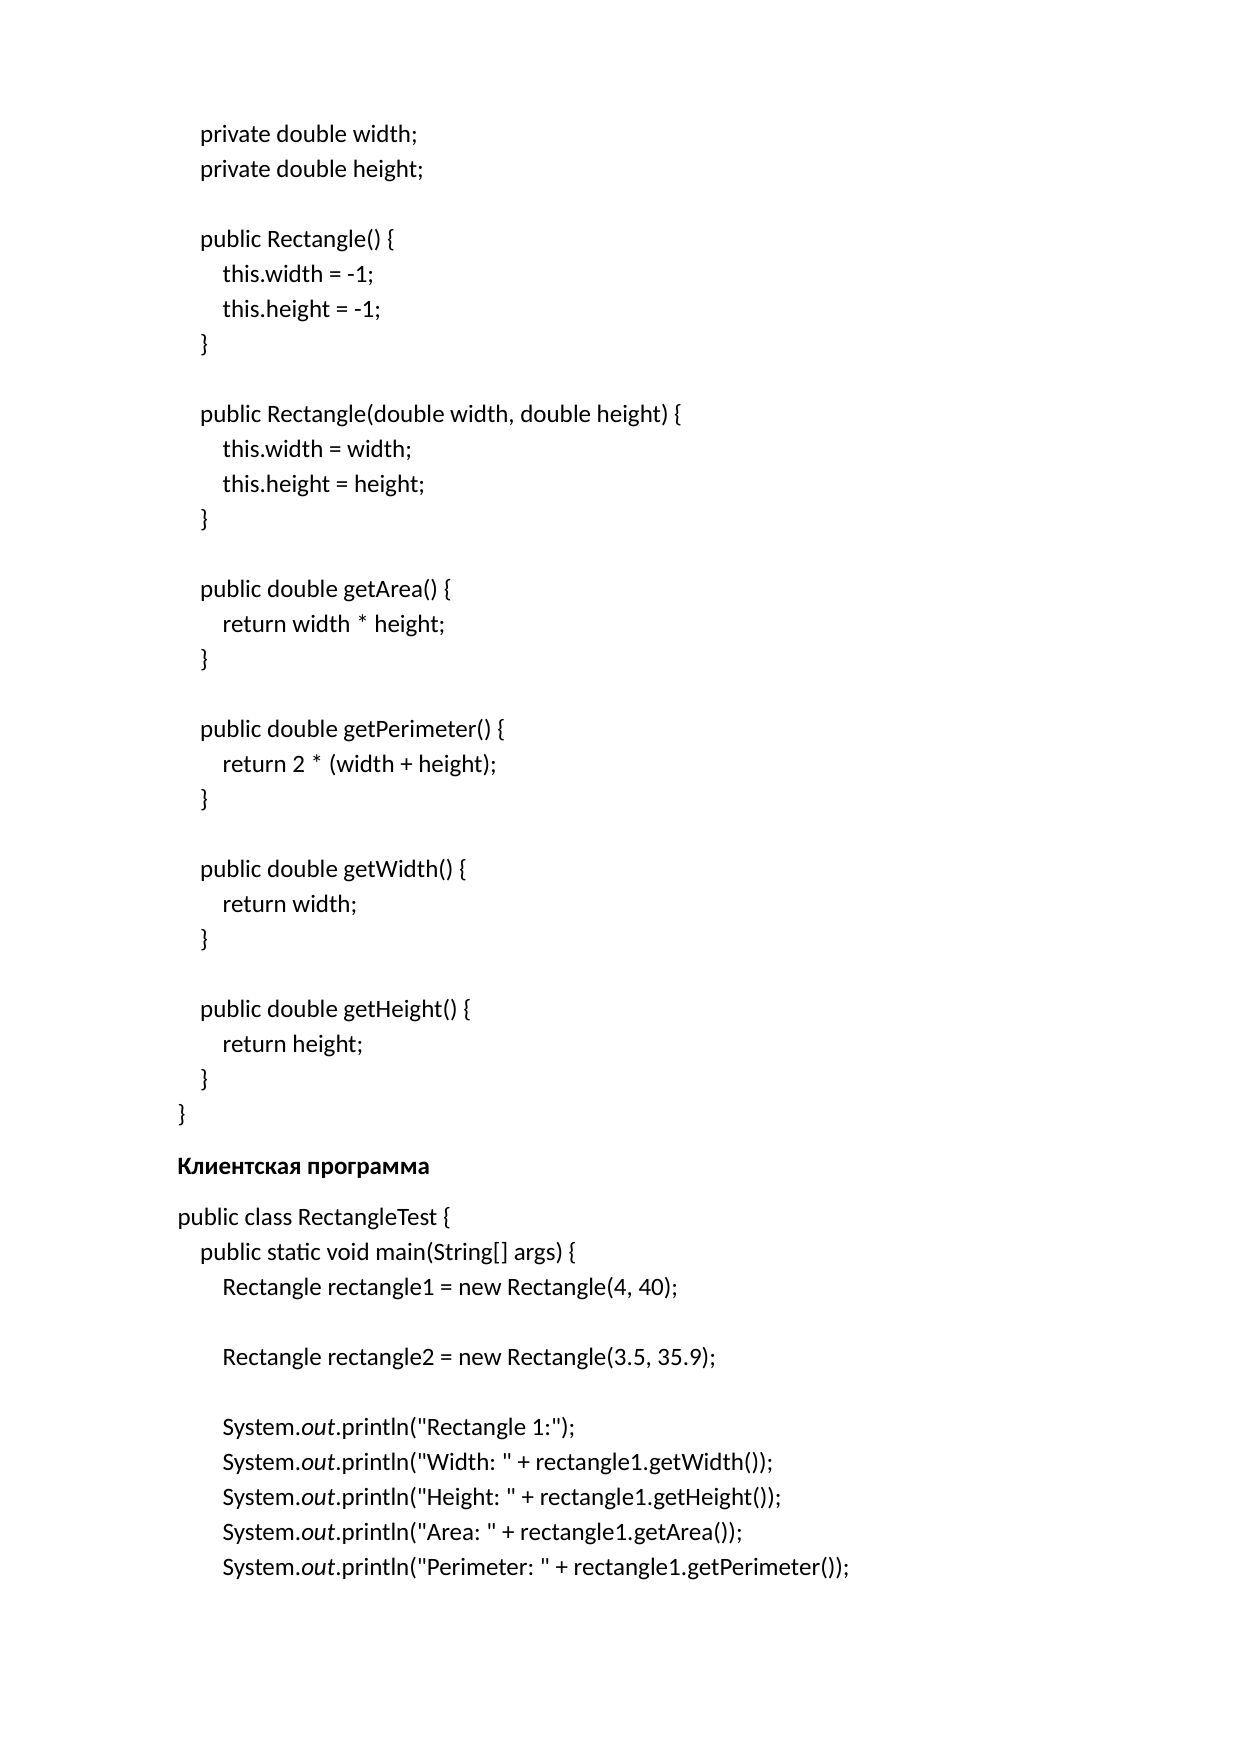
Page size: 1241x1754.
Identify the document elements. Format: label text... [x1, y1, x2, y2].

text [177, 1201, 1152, 1617]
text Клиентская программа [177, 1150, 1152, 1180]
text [177, 118, 1152, 1129]
